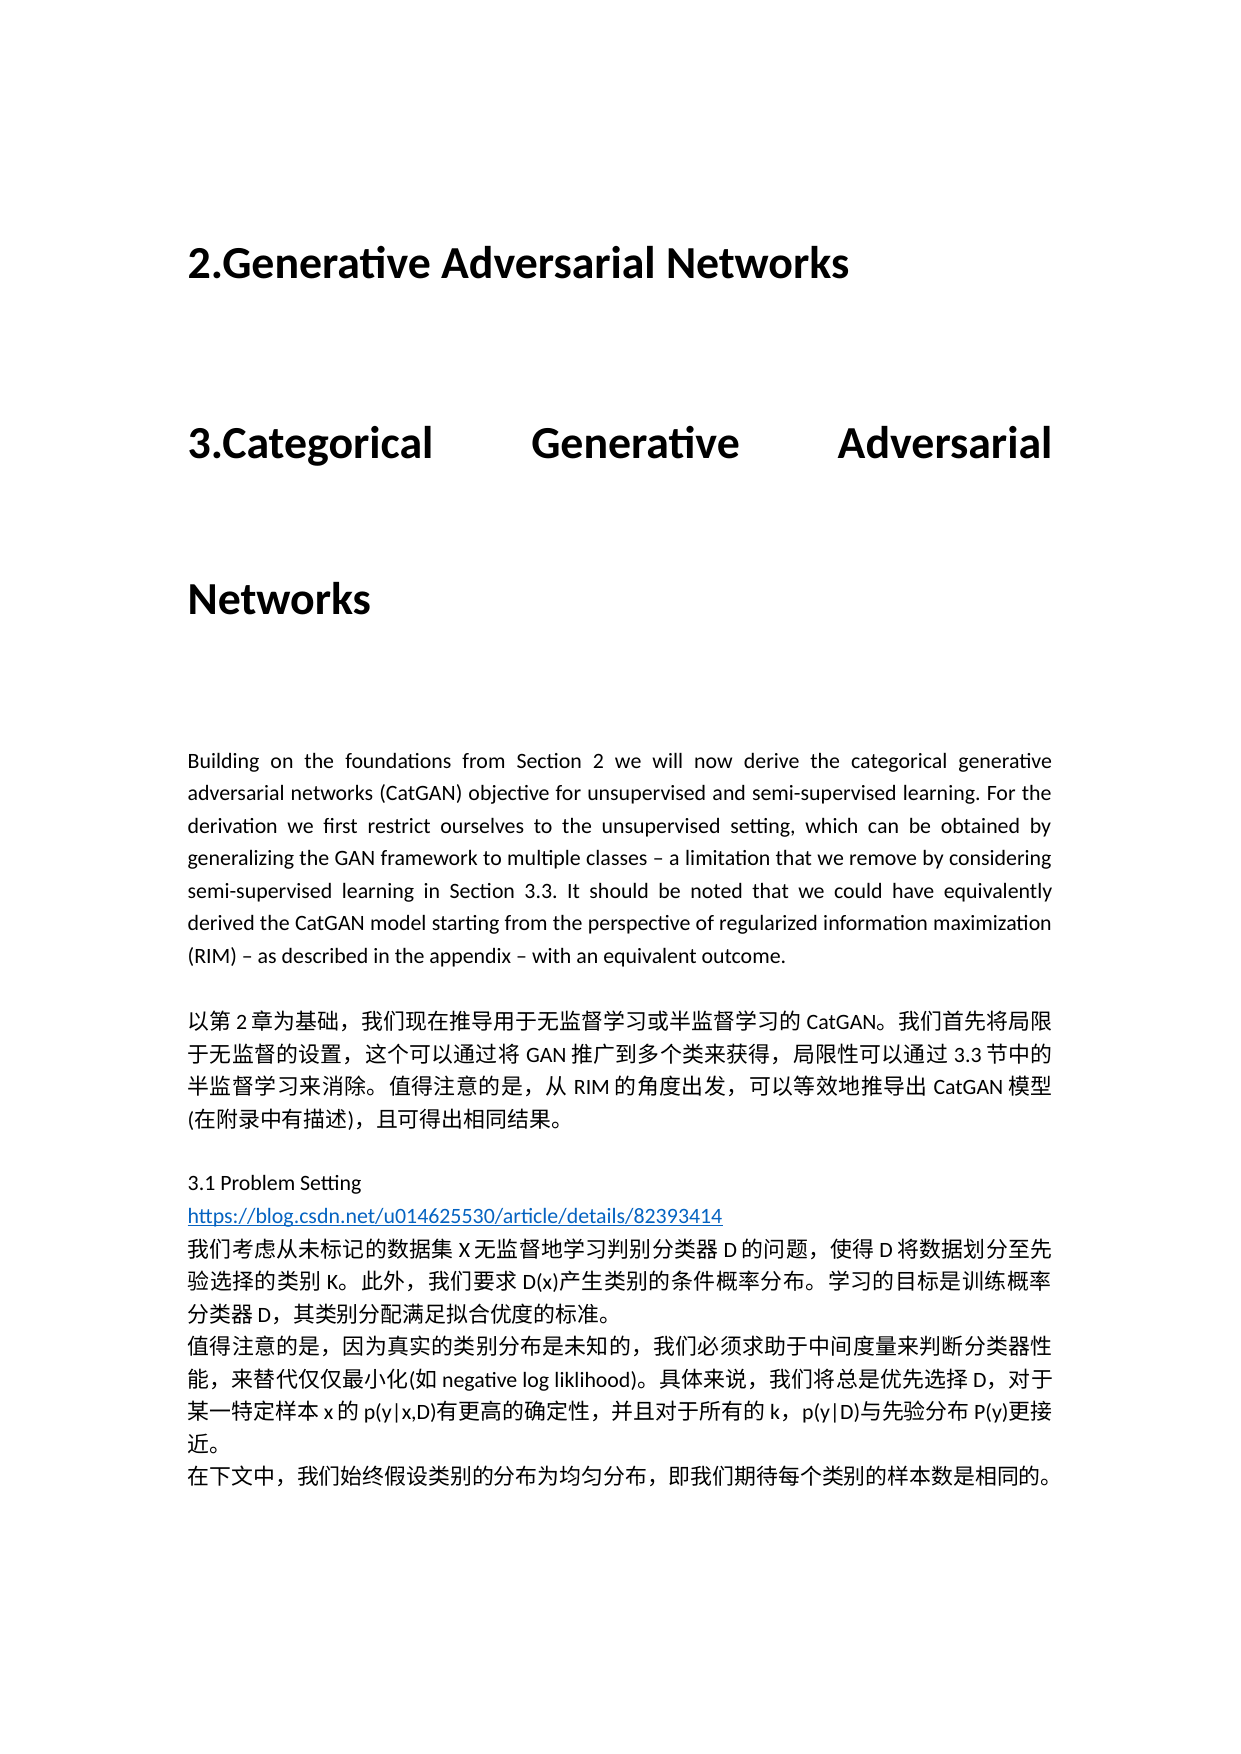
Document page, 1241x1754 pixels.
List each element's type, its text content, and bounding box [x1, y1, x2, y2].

text 在下文中，我们始终假设类别的分布为均匀分布，即我们期待每个类别的样本数是相同的。 [187, 1459, 1053, 1491]
subtitle 3.Categorical Generative Adversarial Networks [187, 409, 1053, 631]
text 以第2章为基础，我们现在推导用于无监督学习或半监督学习的CatGAN。我们首先将局限于无监督的设置，这个可以通过将GAN推广到多个类来获得，局限性可以通过3.3节中的半监督学习来消除。值得注意的是，从RIM的角度出发，可以等效地推导出CatGAN模型(在附录中有描述)，且可得出相同结果。 [187, 1004, 1053, 1134]
text 3.1 Problem Setting [187, 1166, 1053, 1199]
subtitle 2.Generative Adversarial Networks [187, 230, 1053, 295]
text Building on the foundations from Section 2 we will now derive the categorical generative adversarial networks (CatGAN) objective for unsupervised and semi-supervised learning. For the derivation we first restrict ourselves to the unsupervised setting, which can be obtained by generalizing the GAN framework to multiple classes – a limitation that we remove by considering semi-supervised learning in Section 3.3. It should be noted that we could have equivalently derived the CatGAN model starting from the perspective of regularized information maximization (RIM) – as described in the appendix – with an equivalent outcome. [187, 744, 1053, 971]
text 我们考虑从未标记的数据集X无监督地学习判别分类器D的问题，使得D将数据划分至先验选择的类别K。此外，我们要求D(x)产生类别的条件概率分布。学习的目标是训练概率分类器D，其类别分配满足拟合优度的标准。 [187, 1231, 1053, 1329]
text https://blog.csdn.net/u014625530/article/details/82393414 [187, 1199, 1053, 1231]
text 值得注意的是，因为真实的类别分布是未知的，我们必须求助于中间度量来判断分类器性能，来替代仅仅最小化(如negative log liklihood)。具体来说，我们将总是优先选择D，对于某一特定样本x的p(y|x,D)有更高的确定性，并且对于所有的k，p(y|D)与先验分布P(y)更接近。 [187, 1329, 1053, 1459]
